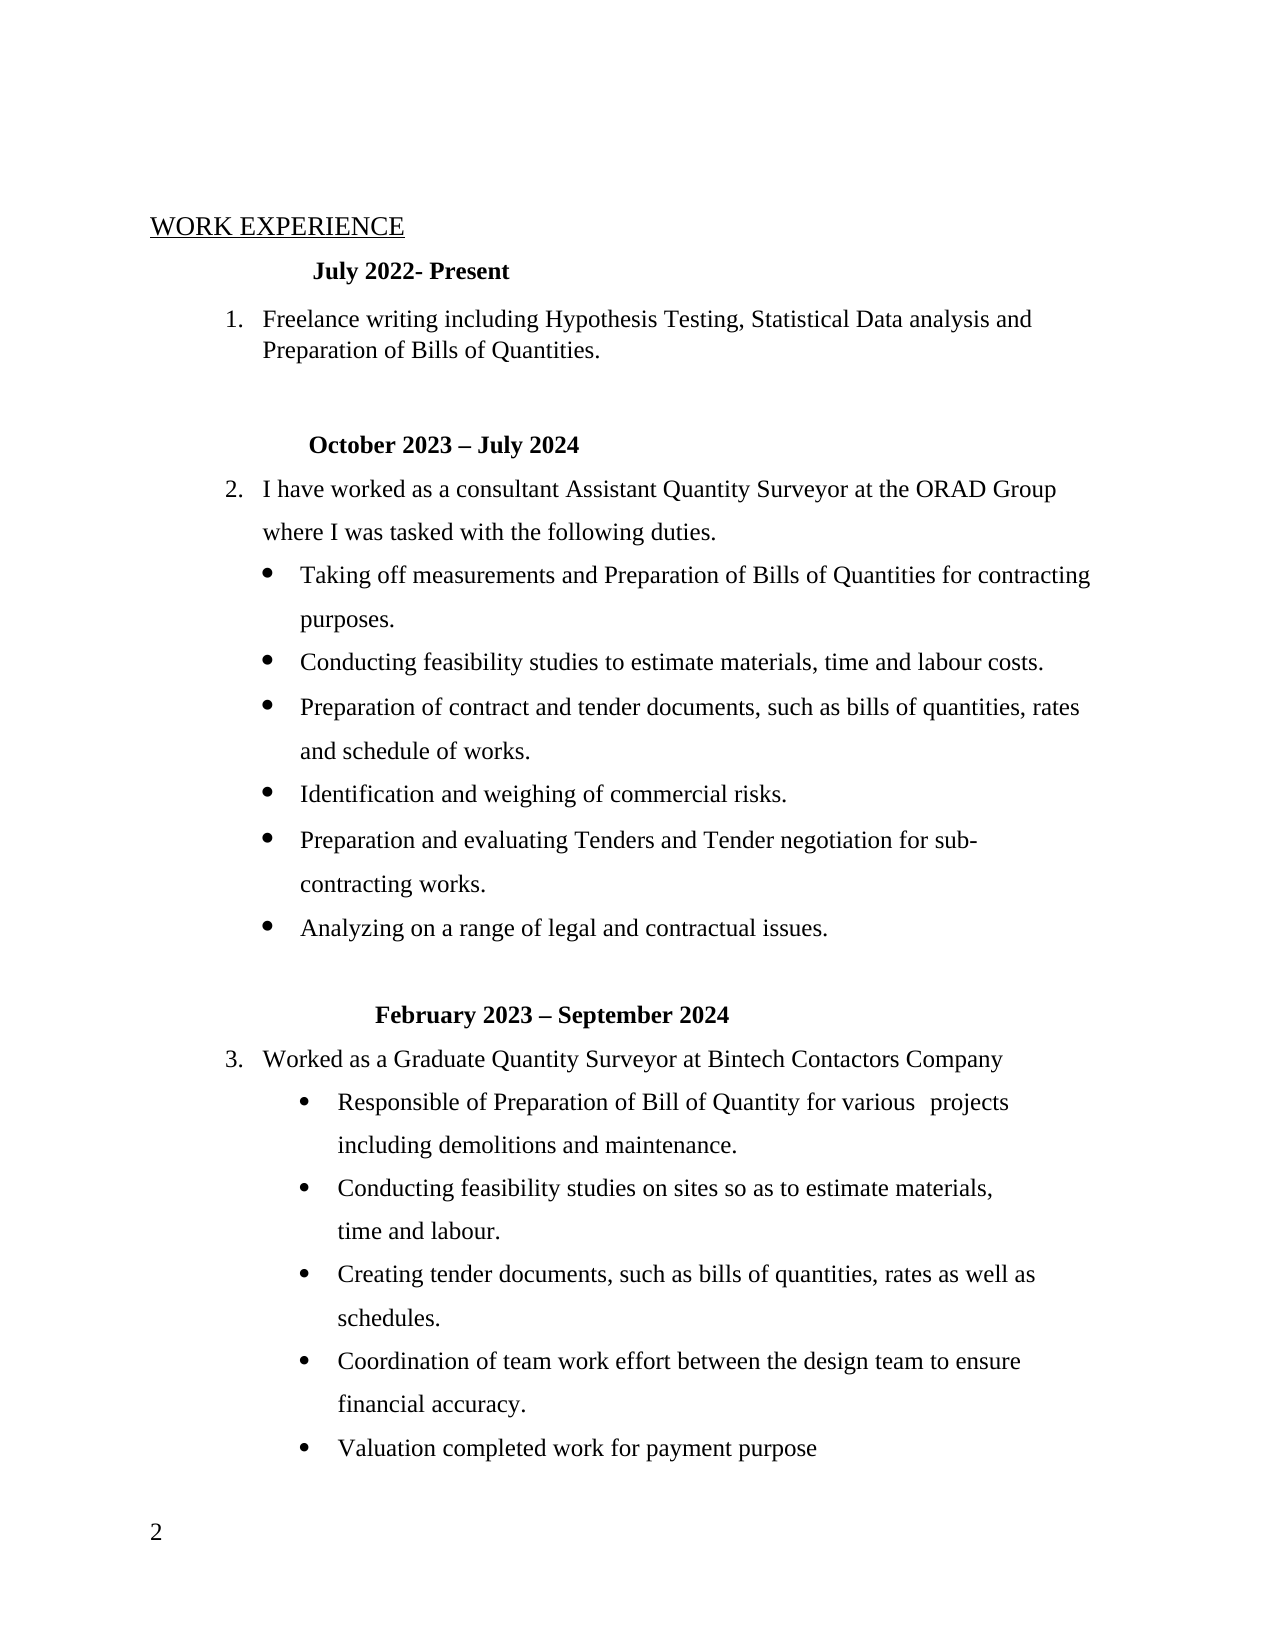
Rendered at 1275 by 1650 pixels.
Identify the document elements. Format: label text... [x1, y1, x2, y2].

list Coordination of team work effort between the design team to ensure financial accuracy. [300, 1346, 1082, 1418]
list February 2023 – September 2024 [375, 1001, 1125, 1029]
text October 2023 – July 2024 [308, 431, 1125, 459]
list I have worked as a consultant Assistant Quantity Surveyor at the ORAD Group where I was tasked with the following duties. [225, 474, 1093, 546]
list Freelance writing including Hypothesis Testing, Statistical Data analysis and Preparation of Bills of Quantities. [225, 304, 1125, 364]
list Conducting feasibility studies on sites so as to estimate materials, time and labour. [300, 1173, 1014, 1245]
list Conducting feasibility studies to estimate materials, time and labour costs. [262, 647, 1083, 677]
list Analyzing on a range of legal and contractual issues. [262, 913, 1125, 942]
list Creating tender documents, such as bills of quantities, rates as well as schedules. [300, 1259, 1096, 1331]
list Worked as a Graduate Quantity Surveyor at Bintech Contactors Company [225, 1044, 1039, 1072]
list Preparation of contract and tender documents, such as bills of quantities, rates and schedule of works. [262, 692, 1096, 764]
list Preparation and evaluating Tenders and Tender negotiation for sub-contracting works. [262, 825, 1074, 898]
list Identification and weighing of commercial risks. [262, 779, 1125, 808]
text July 2022- Present [150, 256, 1125, 285]
list Taking off measurements and Preparation of Bills of Quantities for contracting purposes. [262, 560, 1112, 633]
subtitle WORK EXPERIENCE [150, 210, 1125, 241]
list Responsible of Preparation of Bill of Quantity for various projects including demolitions and maintenance. [300, 1087, 1042, 1159]
list Valuation completed work for payment purpose [300, 1433, 1125, 1461]
